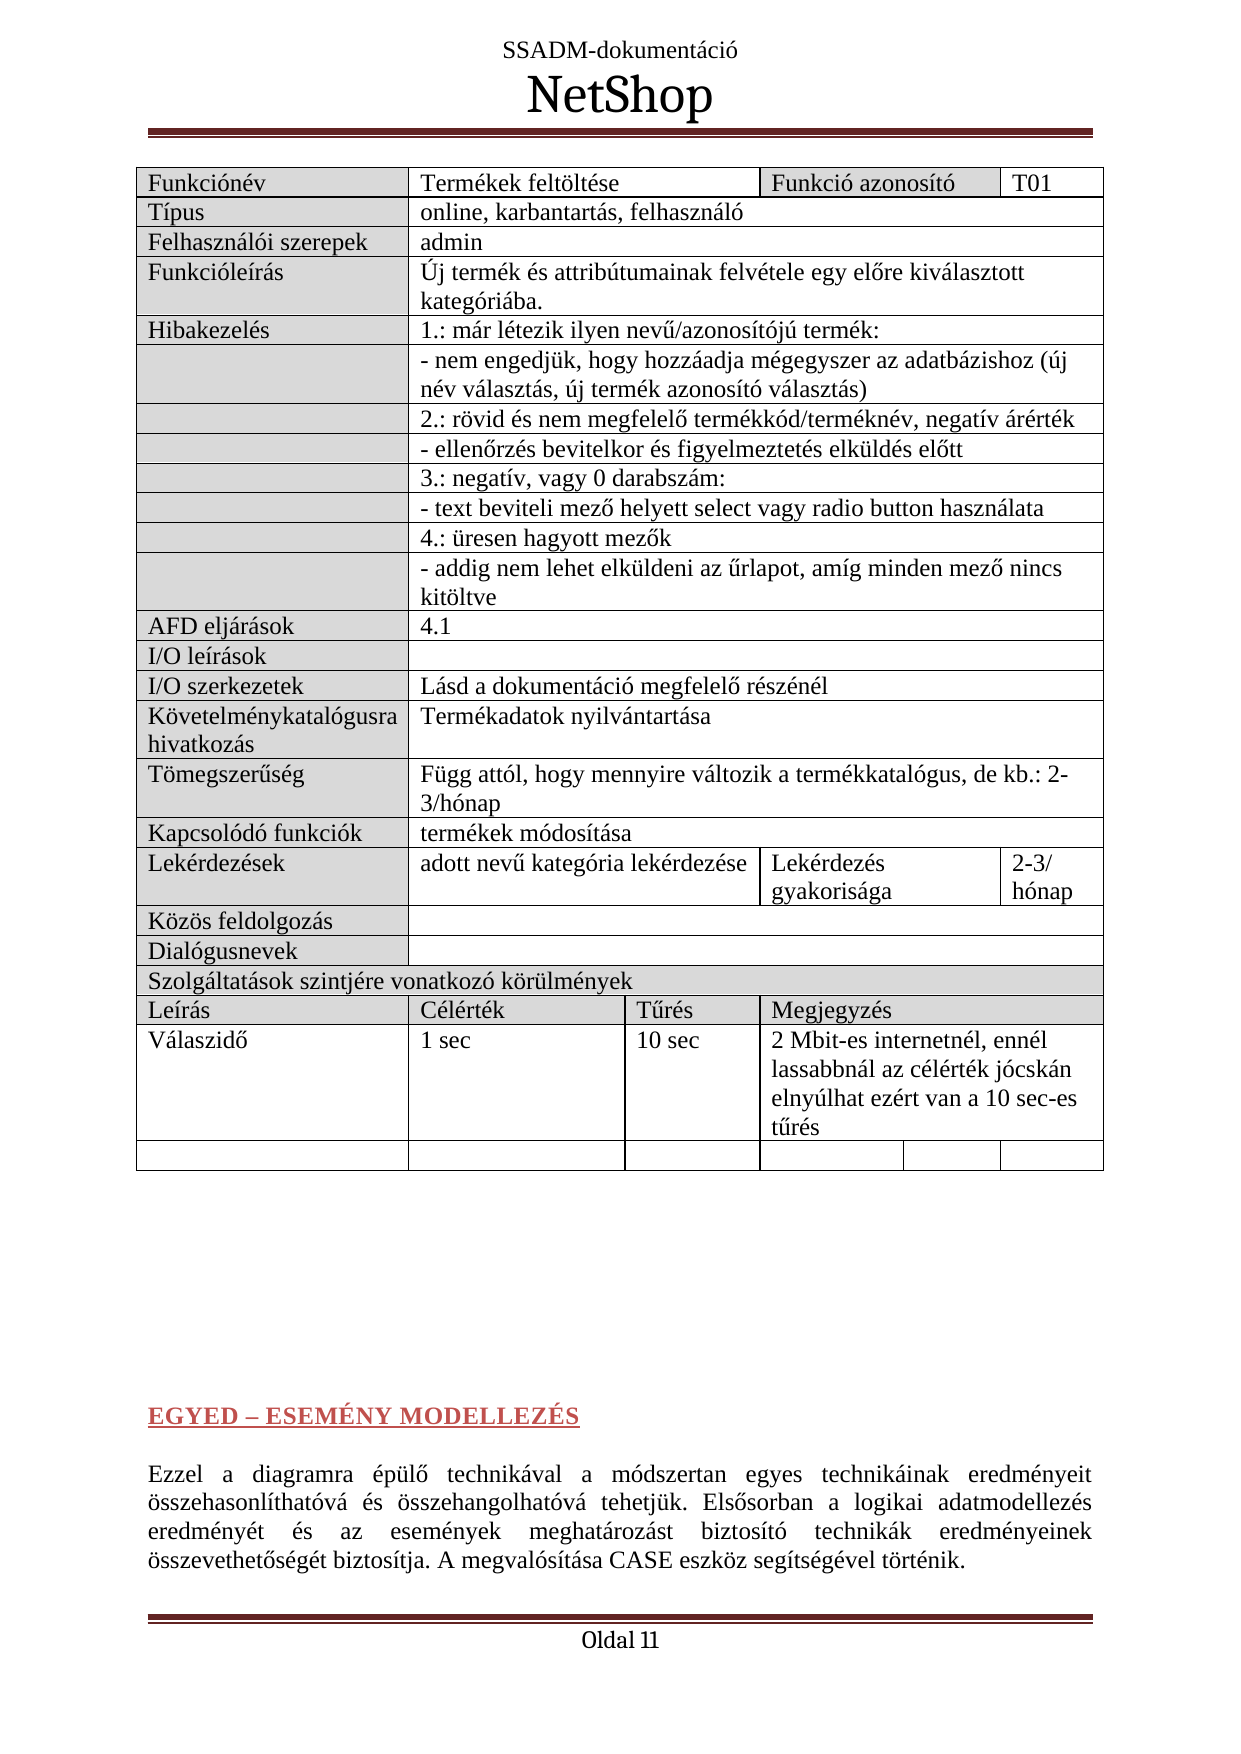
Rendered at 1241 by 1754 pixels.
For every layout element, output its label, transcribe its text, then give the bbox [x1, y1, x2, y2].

table_cell 10 sec [626, 1025, 759, 1140]
table_cell - addig nem lehet elküldeni az űrlapot, amíg minden mező nincs kitöltve [409, 553, 1103, 610]
table_cell Célérték [409, 996, 624, 1024]
table_cell 1.: már létezik ilyen nevű/azonosítójú termék: [409, 316, 1103, 344]
text Ezzel a diagramra épülő technikával a módszertan egyes technikáinak eredményeit összehasonlíthatóvá és összehangolhatóvá tehetjük. Elsősorban a logikai adatmodellezés eredményét és az események meghatározást biztosító technikák eredményeinek összevethetőségét biztosítja. A megvalósítása CASE eszköz segítségével történik. [148, 1459, 1093, 1574]
table_cell [761, 1141, 903, 1170]
table_cell Leírás [137, 996, 408, 1024]
table_cell [137, 434, 408, 462]
table_cell AFD eljárások [137, 611, 408, 640]
table_cell I/O szerkezetek [137, 671, 408, 700]
table_cell Lásd a dokumentáció megfelelő részénél [409, 671, 1103, 700]
table_cell [409, 1141, 624, 1170]
table_cell 4.1 [409, 611, 1103, 640]
table_cell 2-3/hónap [1001, 848, 1103, 905]
table_cell Hibakezelés [137, 316, 408, 344]
table_cell Követelménykatalógusra hivatkozás [137, 701, 408, 758]
table_cell online, karbantartás, felhasználó [409, 198, 1103, 226]
table_cell Funkció azonosító [761, 168, 1000, 196]
table_cell Szolgáltatások szintjére vonatkozó körülmények [137, 966, 1103, 994]
table_cell termékek módosítása [409, 818, 1103, 847]
table_cell [409, 906, 1103, 935]
table_cell - text beviteli mező helyett select vagy radio button használata [409, 493, 1103, 522]
table_cell 2 Mbit-es internetnél, ennél lassabbnál az célérték jócskán elnyúlhat ezért van a 10 sec-es tűrés [761, 1025, 1103, 1140]
table_cell [137, 523, 408, 552]
table_cell [904, 1141, 1000, 1170]
table_cell Tömegszerűség [137, 759, 408, 817]
table_cell 3.: negatív, vagy 0 darabszám: [409, 464, 1103, 492]
table_cell Lekérdezés gyakorisága [761, 848, 1000, 905]
table_cell Termékek feltöltése [409, 168, 759, 196]
table_cell Kapcsolódó funkciók [137, 818, 408, 847]
table_cell Válaszidő [137, 1025, 408, 1140]
table_cell Típus [137, 198, 408, 226]
table_cell 1 sec [409, 1025, 624, 1140]
table_cell - nem engedjük, hogy hozzáadja mégegyszer az adatbázishoz (új név választás, új termék azonosító választás) [409, 345, 1103, 403]
table_cell Közös feldolgozás [137, 906, 408, 935]
table_cell Dialógusnevek [137, 936, 408, 965]
table_cell T01 [1001, 168, 1103, 196]
table_cell [137, 345, 408, 403]
table_cell [137, 464, 408, 492]
table_cell [137, 493, 408, 522]
table_cell Funkcióleírás [137, 257, 408, 314]
table_cell [137, 1141, 408, 1170]
table_cell Függ attól, hogy mennyire változik a termékkatalógus, de kb.: 2-3/hónap [409, 759, 1103, 817]
table_cell 2.: rövid és nem megfelelő termékkód/terméknév, negatív árérték [409, 404, 1103, 433]
table_cell [137, 404, 408, 433]
text EGYED – ESEMÉNY MODELLEZÉS [148, 1401, 1093, 1430]
table_cell Lekérdezések [137, 848, 408, 905]
table_cell Termékadatok nyilvántartása [409, 701, 1103, 758]
table_cell admin [409, 227, 1103, 256]
table_cell 4.: üresen hagyott mezők [409, 523, 1103, 552]
table_cell I/O leírások [137, 641, 408, 670]
table_cell [137, 553, 408, 610]
table_cell [1001, 1141, 1103, 1170]
table_cell Új termék és attribútumainak felvétele egy előre kiválasztott kategóriába. [409, 257, 1103, 314]
table_cell [626, 1141, 759, 1170]
table_cell [409, 936, 1103, 965]
table_cell Felhasználói szerepek [137, 227, 408, 256]
table_cell Funkciónév [137, 168, 408, 196]
table_cell adott nevű kategória lekérdezése [409, 848, 759, 905]
table_cell [409, 641, 1103, 670]
table_cell - ellenőrzés bevitelkor és figyelmeztetés elküldés előtt [409, 434, 1103, 462]
table_cell Tűrés [626, 996, 759, 1024]
table_cell Megjegyzés [761, 996, 1103, 1024]
